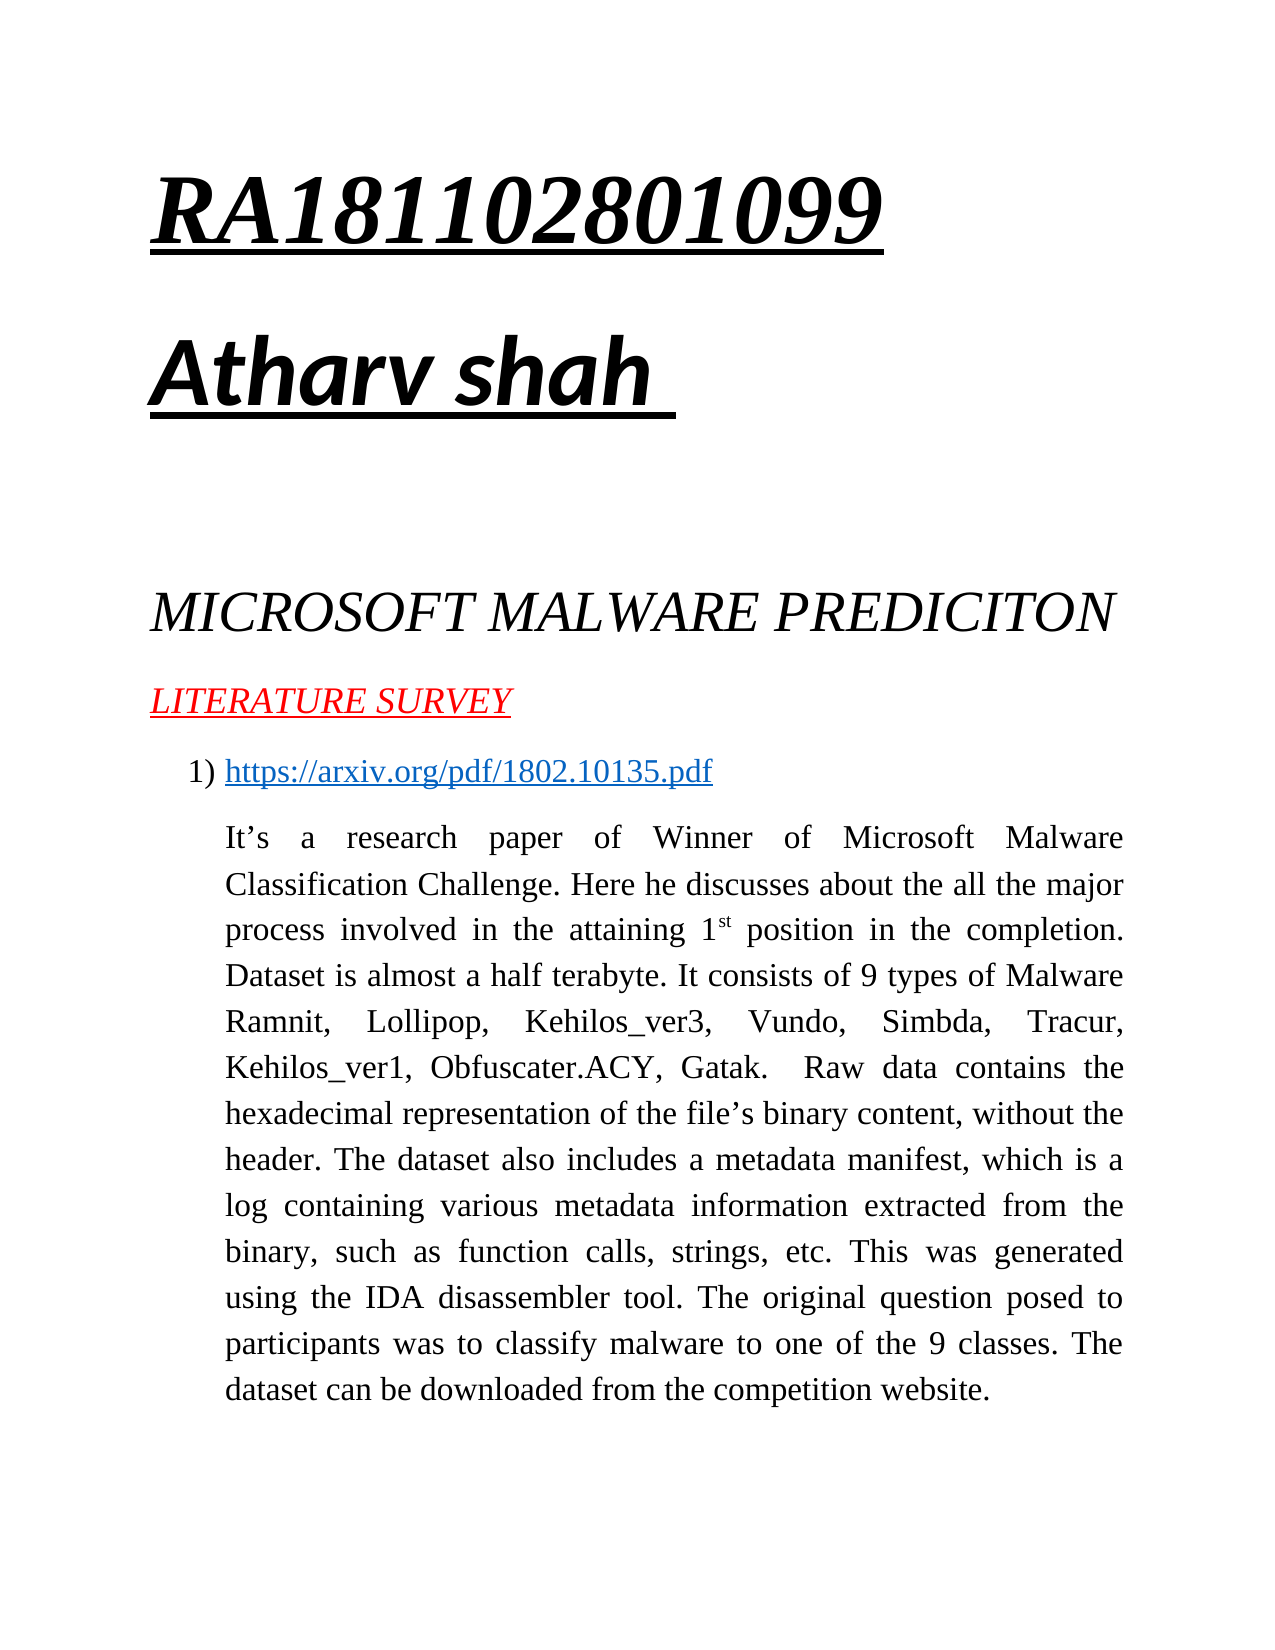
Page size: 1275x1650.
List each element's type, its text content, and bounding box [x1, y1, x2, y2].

text It’s a research paper of Winner of Microsoft Malware Classification Challenge. Here he discusses about the all the major process involved in the attaining 1st position in the completion. Dataset is almost a half terabyte. It consists of 9 types of Malware Ramnit, Lollipop, Kehilos_ver3, Vundo, Simbda, Tracur, Kehilos_ver1, Obfuscater.ACY, Gatak. Raw data contains the hexadecimal representation of the file’s binary content, without the header. The dataset also includes a metadata manifest, which is a log containing various metadata information extracted from the binary, such as function calls, strings, etc. This was generated using the IDA disassembler tool. The original question posed to participants was to classify malware to one of the 9 classes. The dataset can be downloaded from the competition website. [225, 818, 1125, 1407]
text Atharv shah [150, 309, 1125, 431]
subtitle RA181102801099 [150, 150, 1125, 265]
subtitle Microsoft Malware Prediciton [150, 577, 1125, 644]
list https://arxiv.org/pdf/1802.10135.pdf [187, 751, 1125, 789]
subtitle liTERATURE SURVEY [150, 678, 1125, 722]
